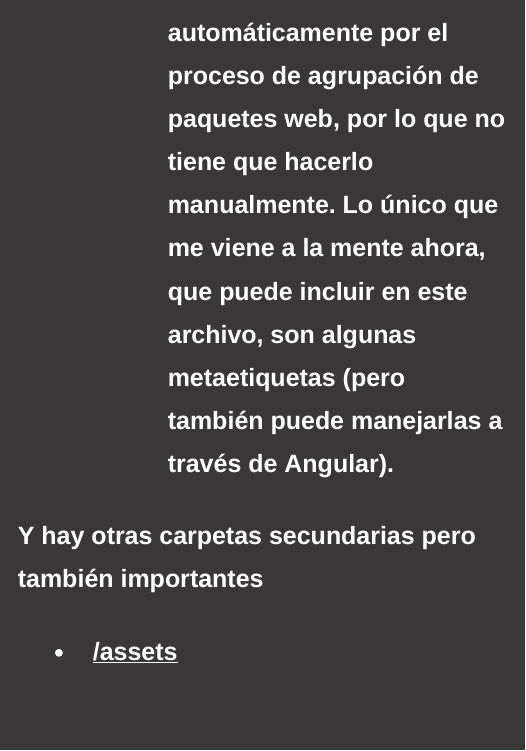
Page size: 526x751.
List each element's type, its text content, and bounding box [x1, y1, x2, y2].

list /assets [55, 637, 507, 665]
text Y hay otras carpetas secundarias pero también importantes [18, 521, 507, 593]
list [130, 18, 507, 478]
